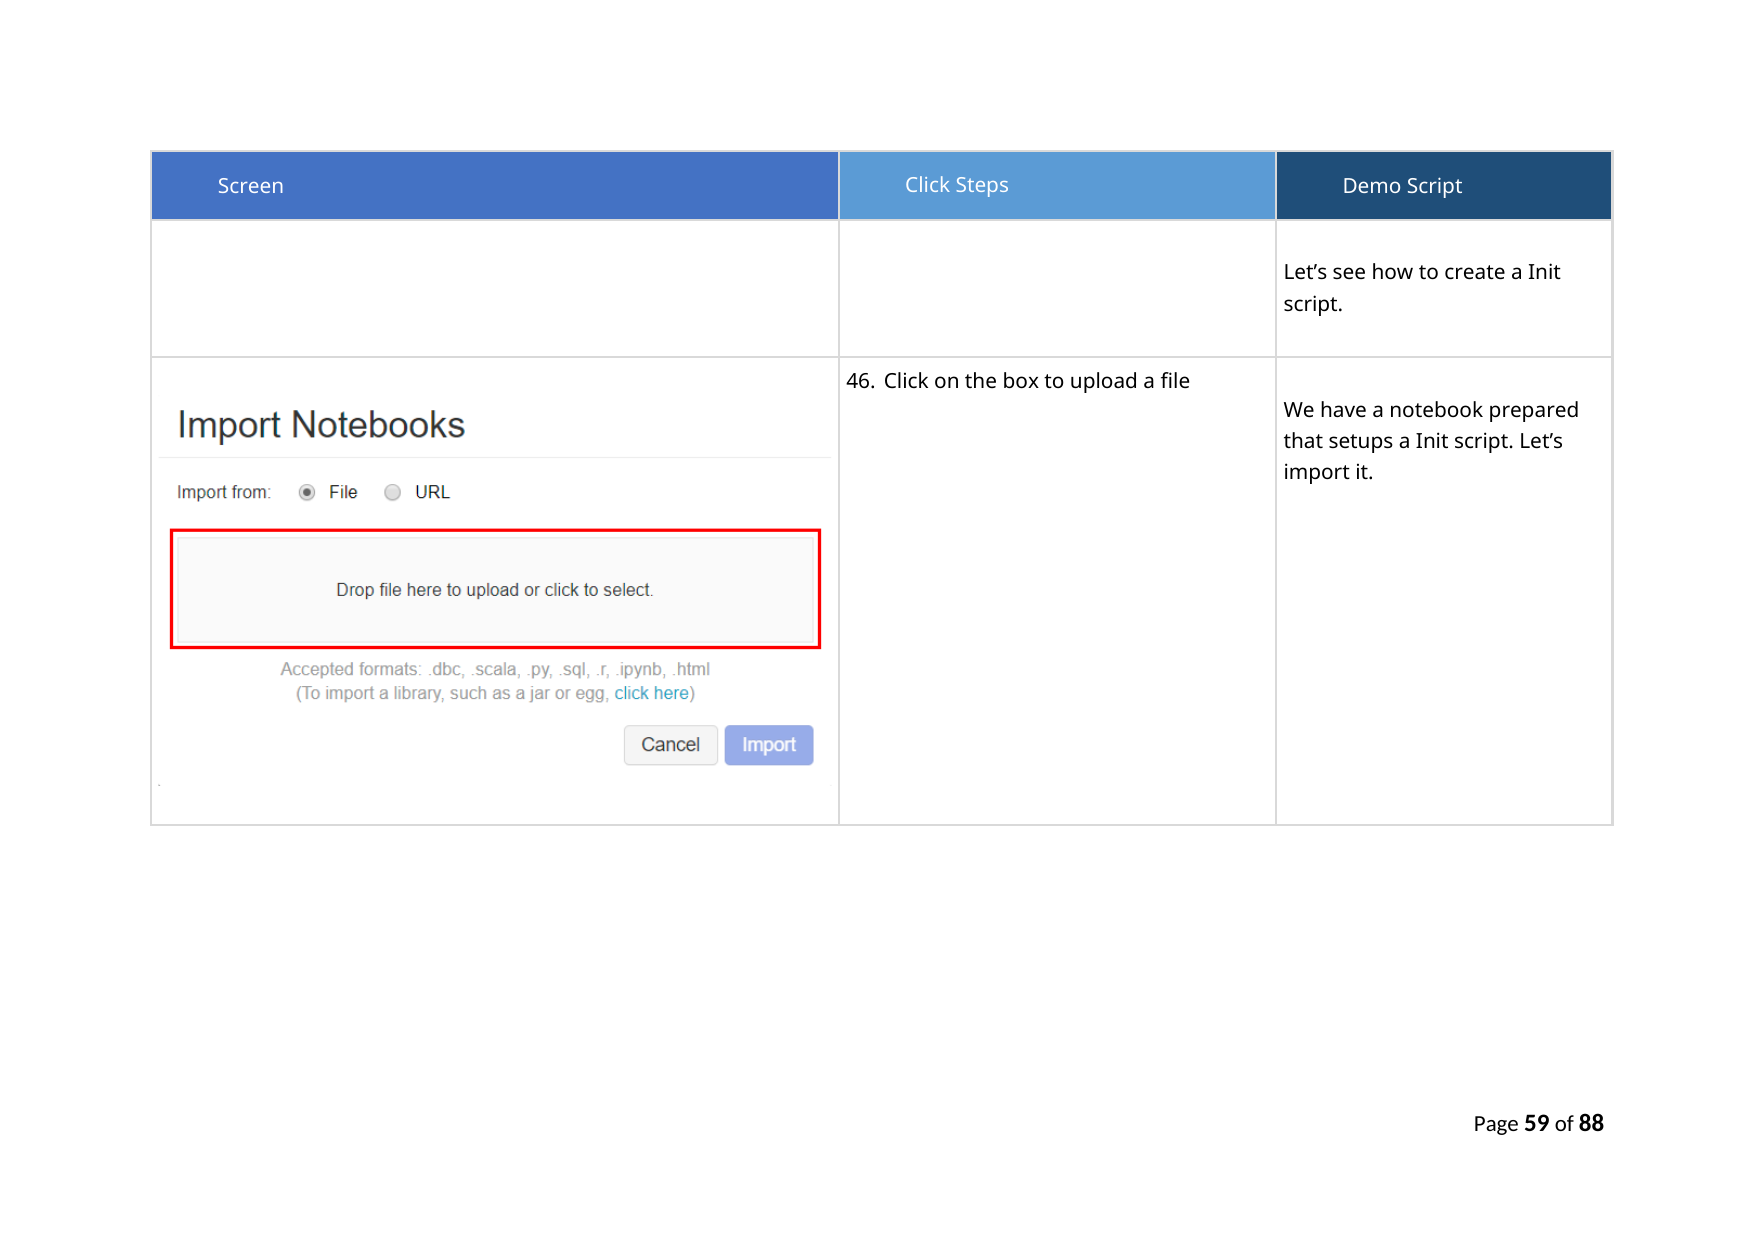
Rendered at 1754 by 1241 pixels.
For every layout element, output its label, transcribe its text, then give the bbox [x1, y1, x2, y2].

table_header Screen [152, 152, 838, 219]
picture [158, 395, 832, 786]
table_header Click Steps [840, 152, 1275, 219]
table_cell We have a notebook prepared that setups a Init script. Let’s import it. [1277, 358, 1611, 824]
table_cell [1277, 221, 1611, 356]
table_cell [152, 358, 838, 824]
table_cell [152, 221, 838, 356]
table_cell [840, 221, 1275, 356]
table_header Demo Script [1277, 152, 1611, 219]
table_cell Click on the box to upload a file [840, 358, 1275, 824]
